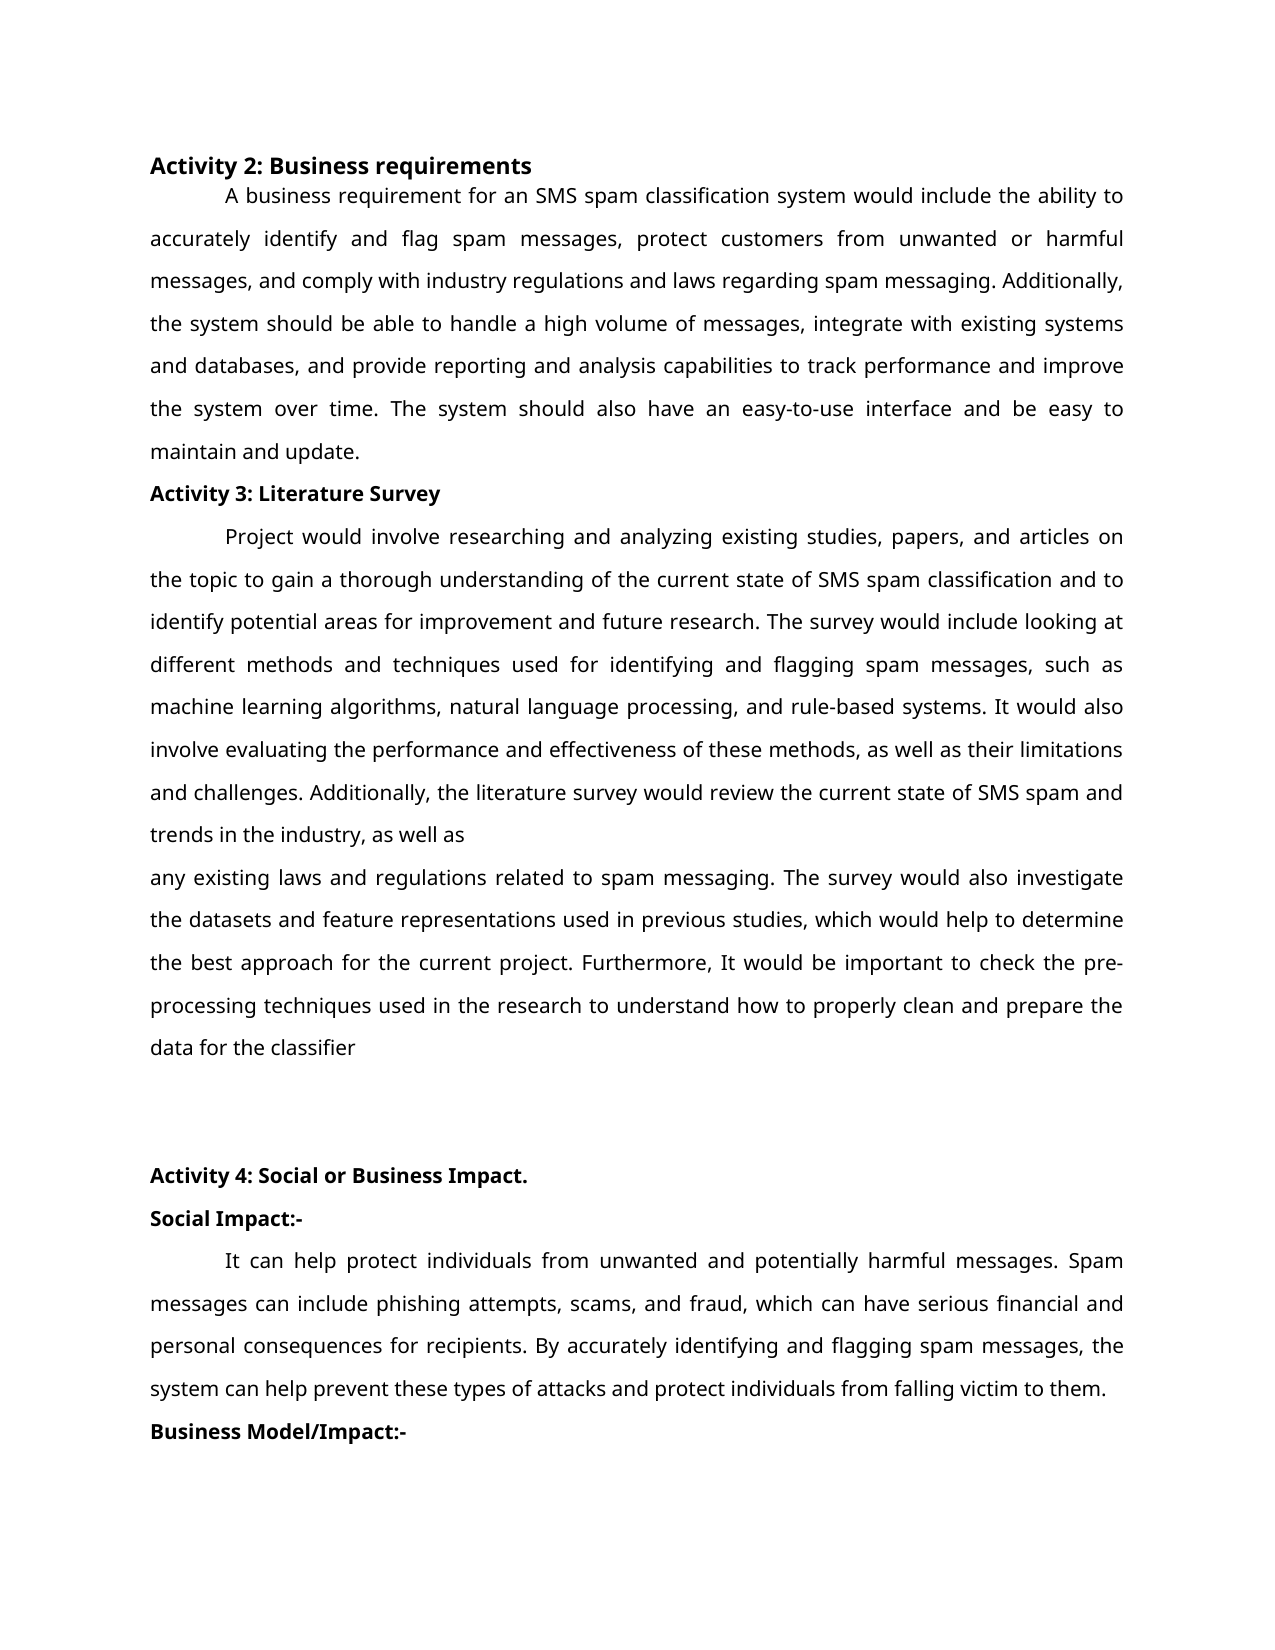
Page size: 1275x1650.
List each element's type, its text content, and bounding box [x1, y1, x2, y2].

text Activity 4: Social or Business Impact. [150, 1161, 1125, 1189]
text Business Model/Impact:- [150, 1417, 1125, 1445]
text Project would involve researching and analyzing existing studies, papers, and articles on the topic to gain a thorough understanding of the current state of SMS spam classification and to identify potential areas for improvement and future research. The survey would include looking at different methods and techniques used for identifying and flagging spam messages, such as machine learning algorithms, natural language processing, and rule-based systems. It would also involve evaluating the performance and effectiveness of these methods, as well as their limitations and challenges. Additionally, the literature survey would review the current state of SMS spam and trends in the industry, as well as [150, 522, 1125, 849]
text any existing laws and regulations related to spam messaging. The survey would also investigate the datasets and feature representations used in previous studies, which would help to determine the best approach for the current project. Furthermore, It would be important to check the pre-processing techniques used in the research to understand how to properly clean and prepare the data for the classifier [150, 863, 1125, 1062]
text Activity 3: Literature Survey [150, 479, 1125, 508]
text Activity 2: Business requirements [150, 150, 1125, 181]
text A business requirement for an SMS spam classification system would include the ability to accurately identify and flag spam messages, protect customers from unwanted or harmful messages, and comply with industry regulations and laws regarding spam messaging. Additionally, the system should be able to handle a high volume of messages, integrate with existing systems and databases, and provide reporting and analysis capabilities to track performance and improve the system over time. The system should also have an easy-to-use interface and be easy to maintain and update. [150, 181, 1125, 465]
text It can help protect individuals from unwanted and potentially harmful messages. Spam messages can include phishing attempts, scams, and fraud, which can have serious financial and personal consequences for recipients. By accurately identifying and flagging spam messages, the system can help prevent these types of attacks and protect individuals from falling victim to them. [150, 1246, 1125, 1403]
text Social Impact:- [150, 1204, 1125, 1232]
